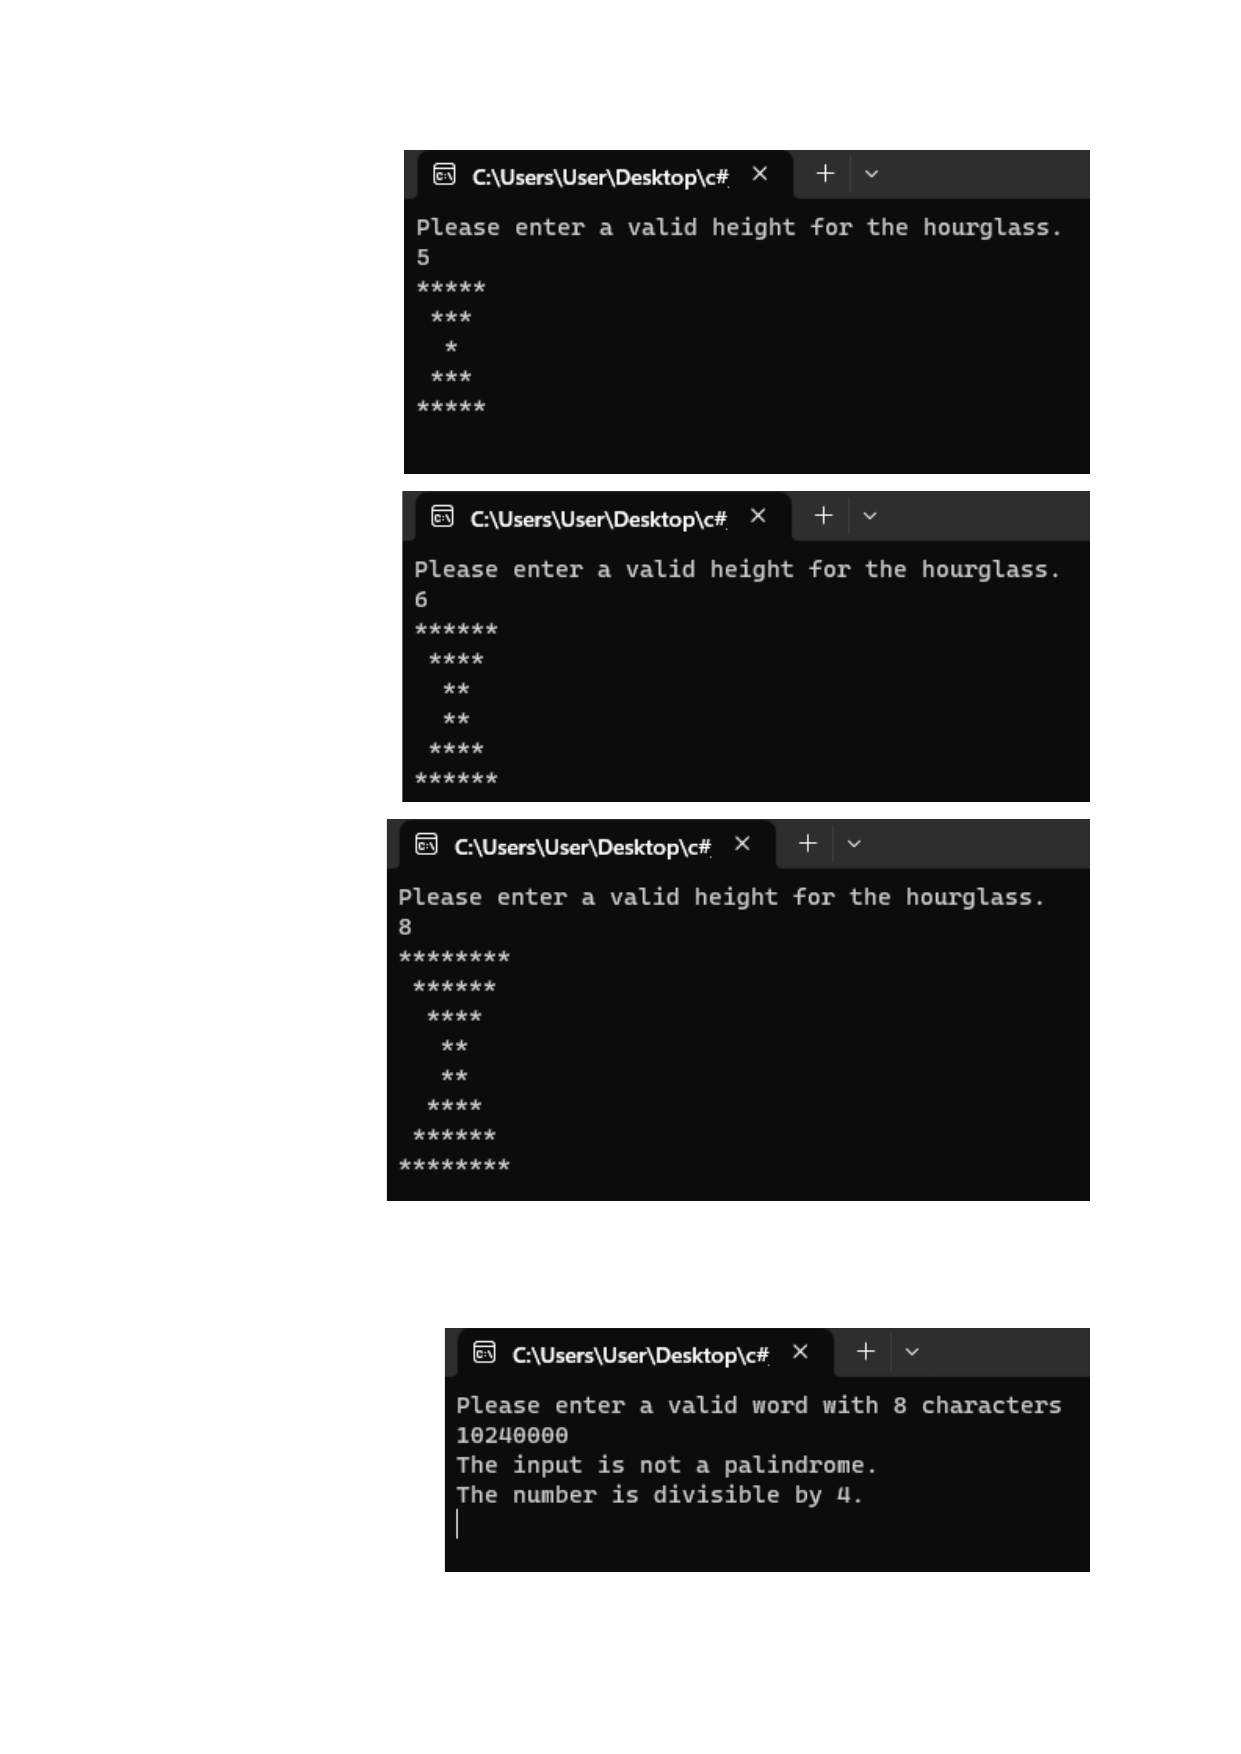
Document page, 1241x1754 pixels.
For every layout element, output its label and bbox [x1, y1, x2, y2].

picture [404, 150, 1090, 474]
picture [402, 491, 1090, 802]
picture [386, 819, 1090, 1201]
picture [444, 1328, 1090, 1572]
